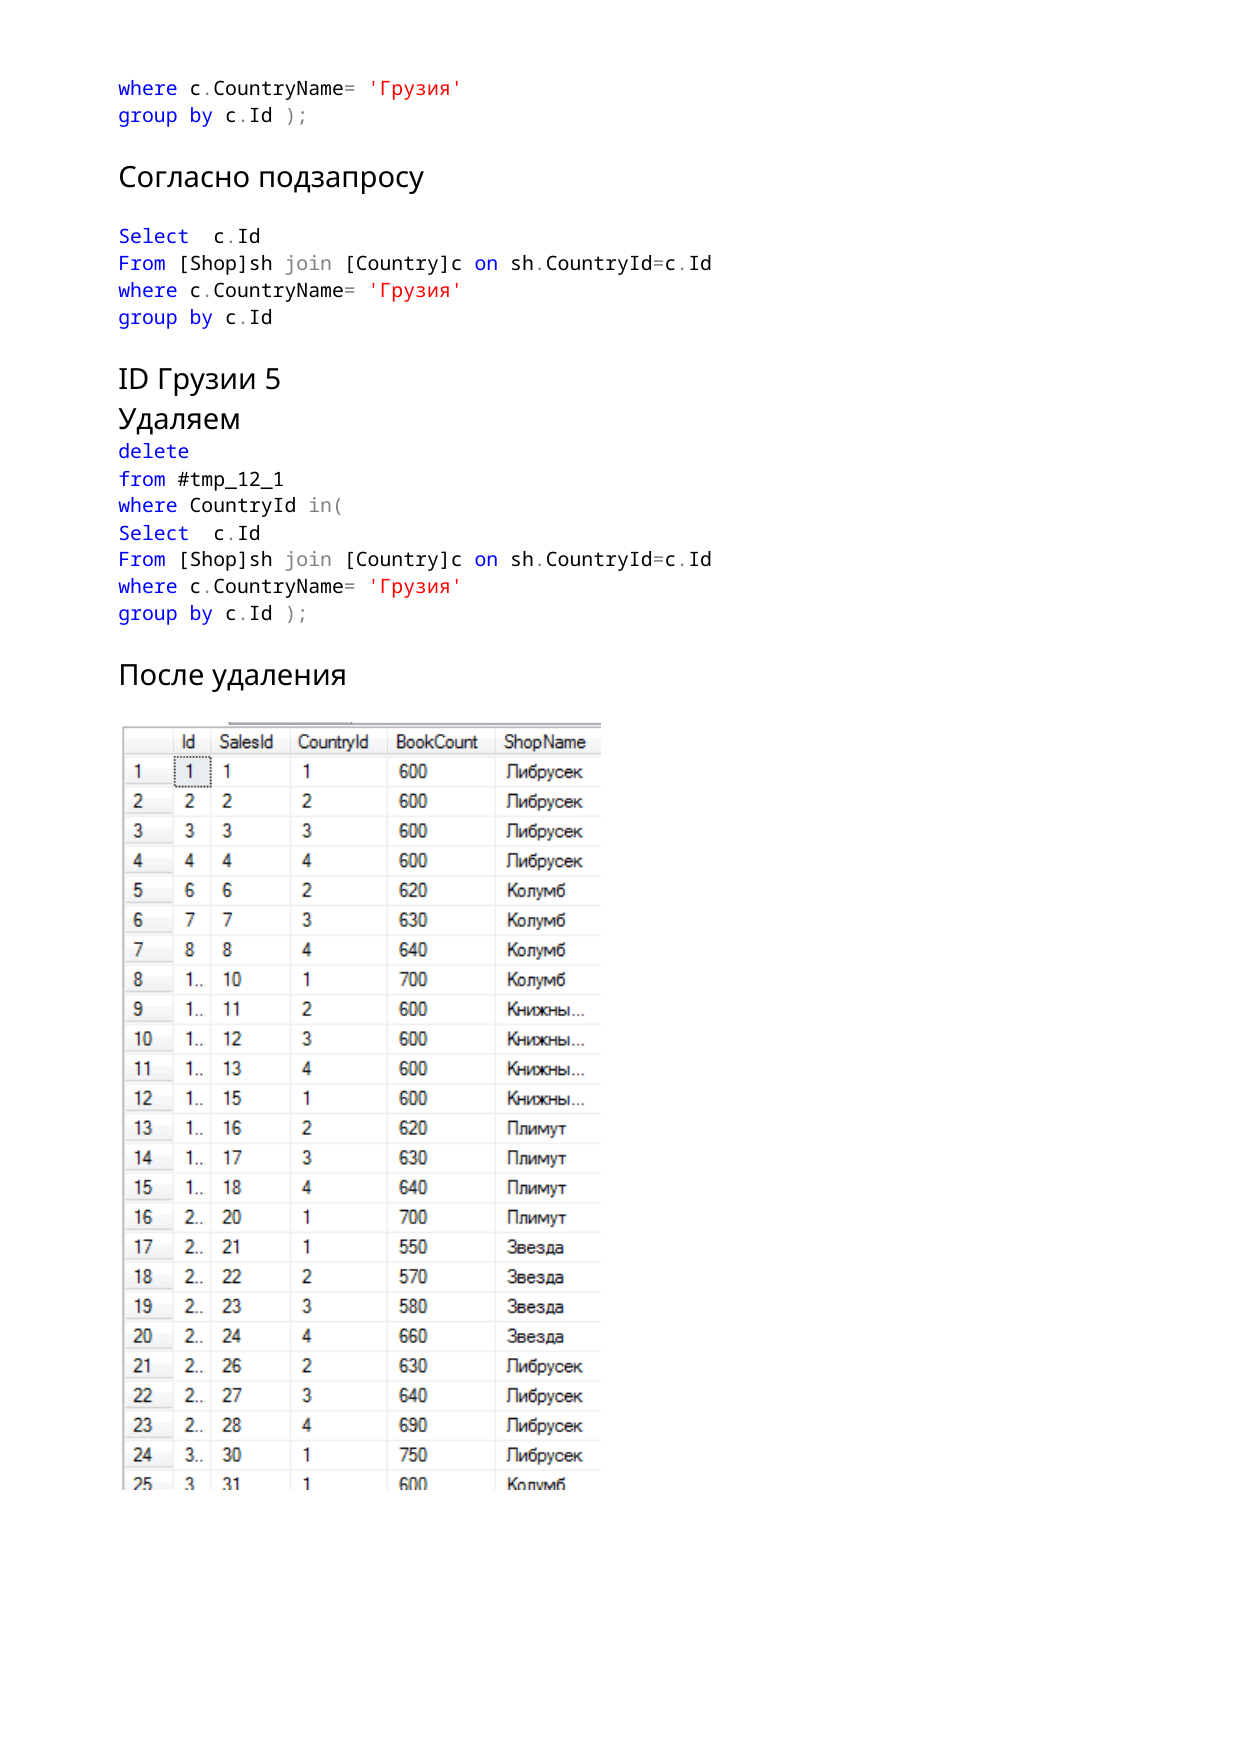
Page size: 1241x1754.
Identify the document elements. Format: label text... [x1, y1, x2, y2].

text where c.CountryName= 'Грузия' [118, 276, 1196, 303]
text Согласно подзапросу [118, 156, 1196, 196]
text from #tmp_12_1 [118, 465, 1196, 492]
text where c.CountryName= 'Грузия' [118, 74, 1196, 101]
text После удаления [118, 655, 1196, 694]
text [118, 249, 1196, 276]
text group by c.Id [118, 303, 1196, 330]
picture [118, 722, 601, 1490]
text group by c.Id ); [118, 101, 1196, 128]
text Удаляем [118, 398, 1196, 438]
text group by c.Id ); [118, 600, 1196, 627]
text where c.CountryName= 'Грузия' [118, 573, 1196, 600]
text where CountryId in( [118, 492, 1196, 519]
text Select c.Id [118, 519, 1196, 546]
text From [Shop]sh join [Country]c on sh.CountryId=c.Id [118, 546, 1196, 573]
text ID Грузии 5 [118, 358, 1196, 398]
text delete [118, 438, 1196, 465]
text Select c.Id [118, 222, 1196, 249]
